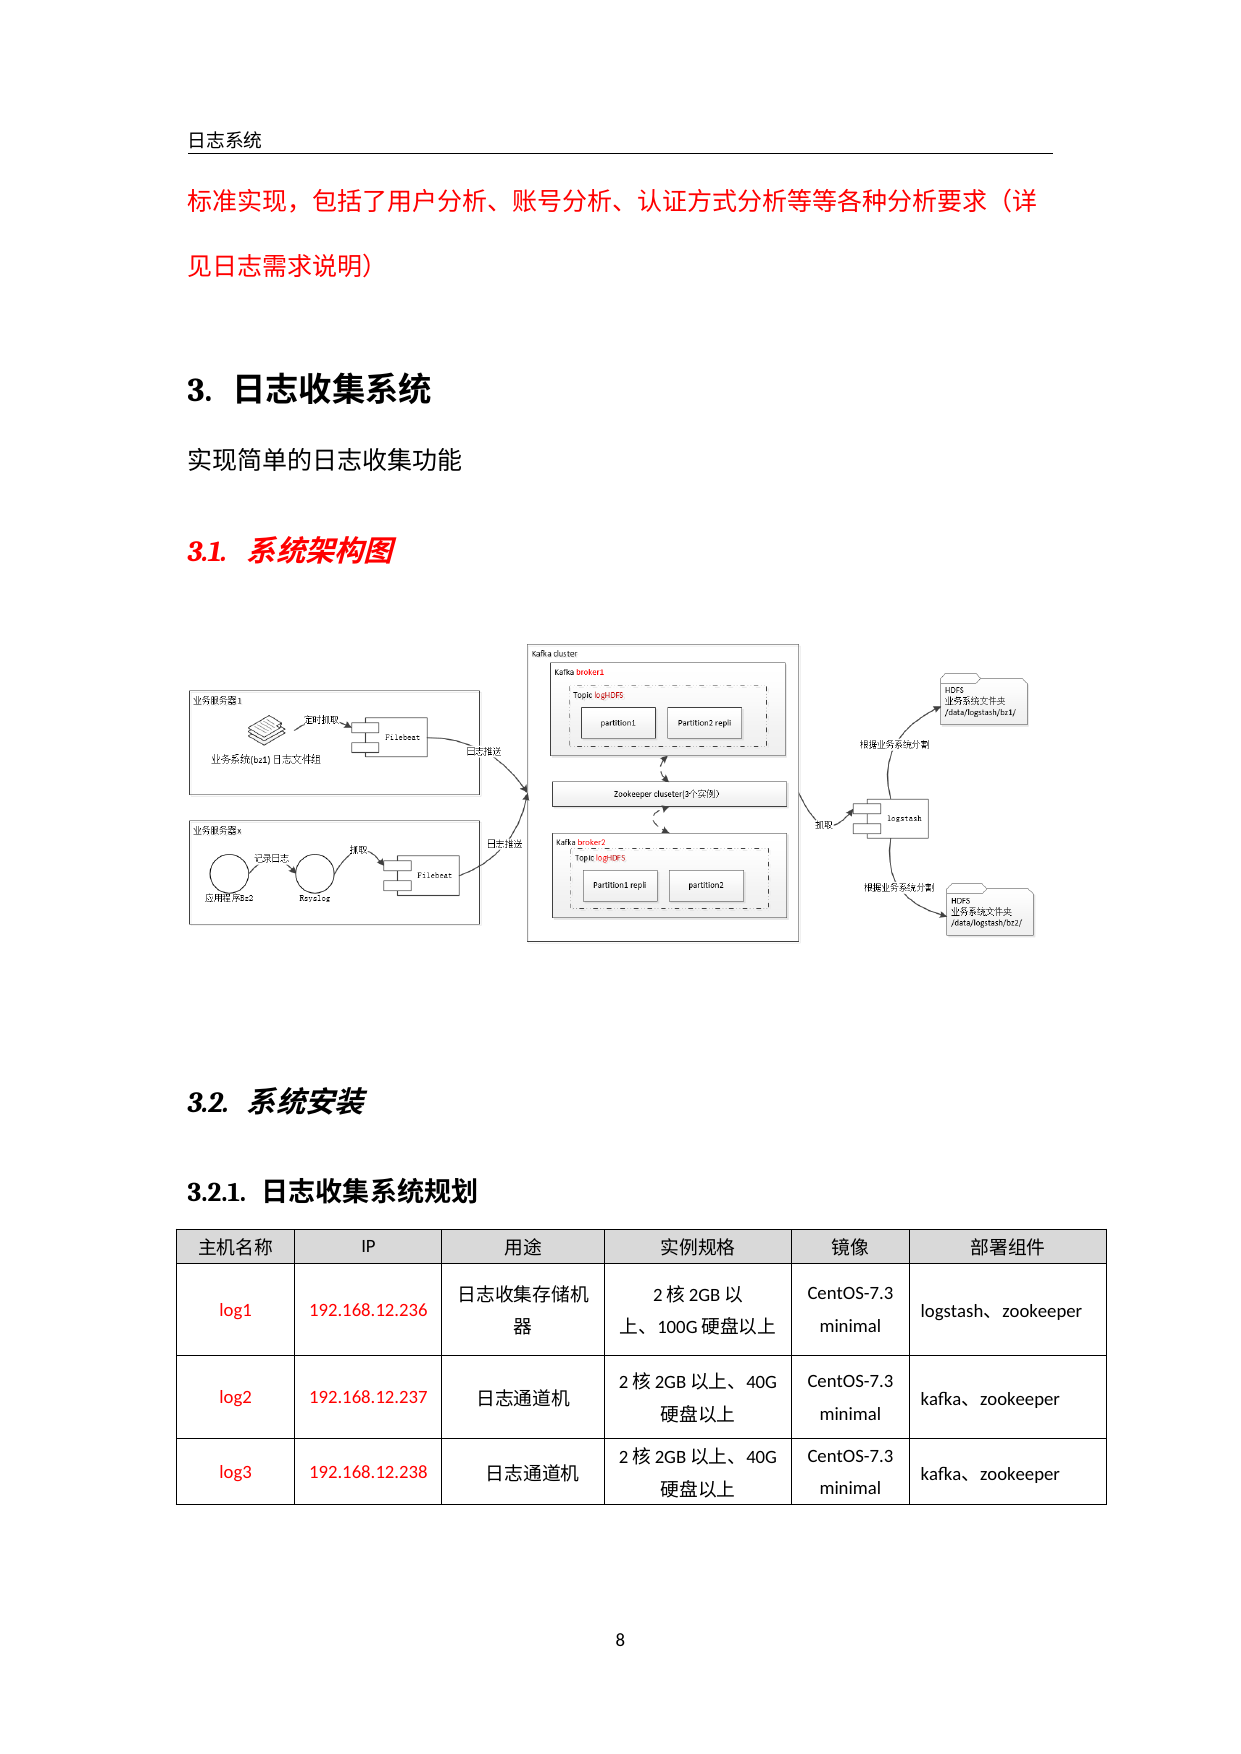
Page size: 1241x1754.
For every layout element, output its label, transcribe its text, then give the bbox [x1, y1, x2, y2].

table_cell log1 [177, 1264, 294, 1354]
subtitle 系统架构图 [187, 516, 1053, 581]
table_header 实例规格 [605, 1230, 791, 1263]
table_cell 日志通道机 [442, 1439, 604, 1504]
table_cell 2核2GB以上、100G硬盘以上 [605, 1264, 791, 1354]
table_cell kafka、zookeeper [910, 1356, 1106, 1438]
table_cell CentOS-7.3 minimal [792, 1356, 909, 1438]
table_header IP [295, 1230, 441, 1263]
table_cell 192.168.12.237 [295, 1356, 441, 1438]
table_cell log2 [177, 1356, 294, 1438]
table_header 主机名称 [177, 1230, 294, 1263]
table_header 镜像 [792, 1230, 909, 1263]
table_cell 日志收集存储机器 [442, 1264, 604, 1354]
table_cell log3 [177, 1439, 294, 1504]
table_header 部署组件 [910, 1230, 1106, 1263]
subtitle 日志收集系统 [187, 355, 1053, 420]
table_header 用途 [442, 1230, 604, 1263]
text 标准实现，包括了用户分析、账号分析、认证方式分析等等各种分析要求（详见日志需求说明） [187, 167, 1053, 297]
table_cell 192.168.12.238 [295, 1439, 441, 1504]
subtitle 系统安装 [187, 1067, 1053, 1132]
table_cell 2核2GB以上、40G硬盘以上 [605, 1439, 791, 1504]
table_cell logstash、zookeeper [910, 1264, 1106, 1354]
table_cell CentOS-7.3 minimal [792, 1264, 909, 1354]
table_cell 192.168.12.236 [295, 1264, 441, 1354]
table_cell 日志通道机 [442, 1356, 604, 1438]
table_cell CentOS-7.3 minimal [792, 1439, 909, 1504]
table_cell 2核2GB以上、40G硬盘以上 [605, 1356, 791, 1438]
picture [187, 597, 1053, 1033]
text 实现简单的日志收集功能 [187, 426, 1053, 491]
table_cell kafka、zookeeper [910, 1439, 1106, 1504]
subtitle 日志收集系统规划 [187, 1157, 1053, 1222]
